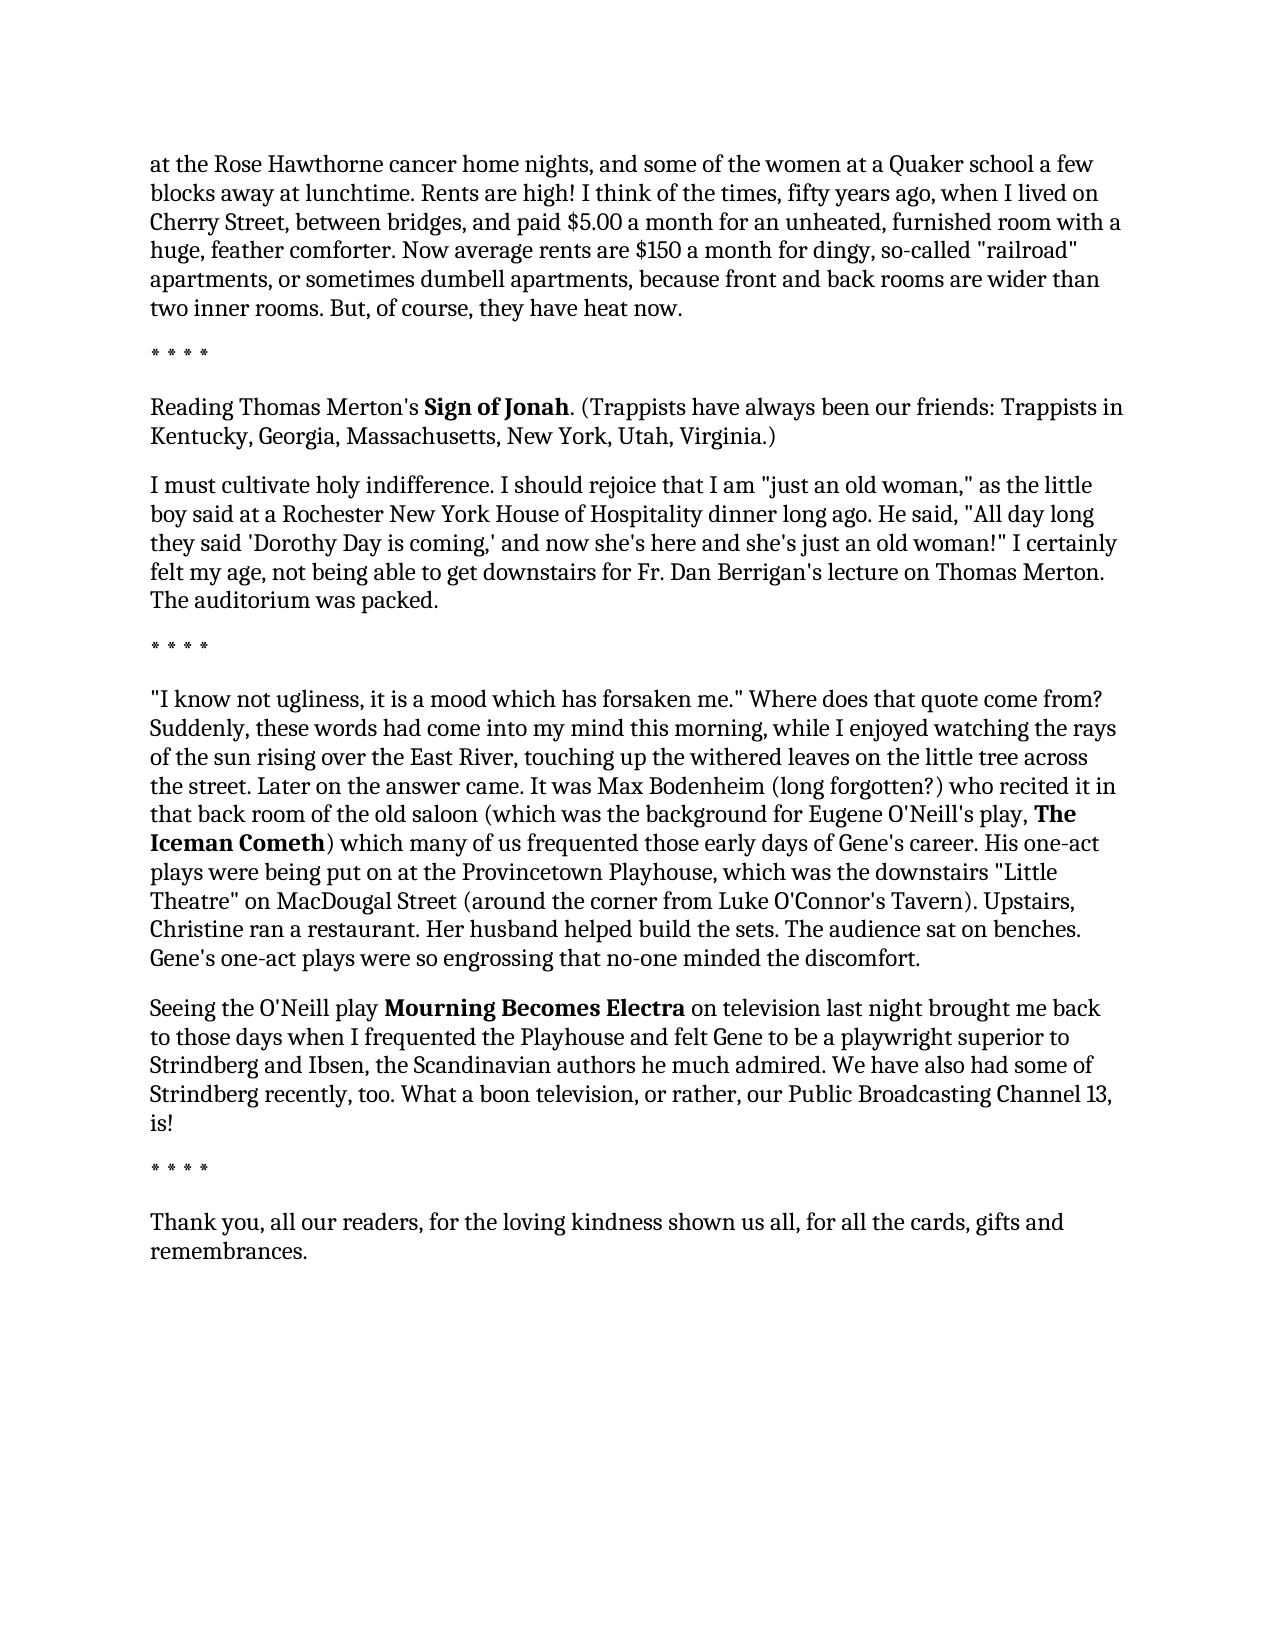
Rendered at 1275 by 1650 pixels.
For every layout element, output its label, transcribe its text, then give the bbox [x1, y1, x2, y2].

text "I know not ugliness, it is a mood which has forsaken me." Where does that quote come from? Suddenly, these words had come into my mind this morning, while I enjoyed watching the rays of the sun rising over the East River, touching up the withered leaves on the little tree across the street. Later on the answer came. It was Max Bodenheim (long forgotten?) who recited it in that back room of the old saloon (which was the background for Eugene O'Neill's play, The Iceman Cometh) which many of us frequented those early days of Gene's career. His one-act plays were being put on at the Provincetown Playhouse, which was the downstairs "Little Theatre" on MacDougal Street (around the corner from Luke O'Connor's Tavern). Upstairs, Christine ran a restaurant. Her husband helped build the sets. The audience sat on benches. Gene's one-act plays were so engrossing that no-one minded the discomfort. [150, 685, 1125, 973]
text * * * * [150, 1158, 1125, 1187]
text * * * * [150, 343, 1125, 372]
text Seeing the O'Neill play Mourning Becomes Electra on television last night brought me back to those days when I frequented the Playhouse and felt Gene to be a playwright superior to Strindberg and Ibsen, the Scandinavian authors he much admired. We have also had some of Strindberg recently, too. What a boon television, or rather, our Public Broadcasting Channel 13, is! [150, 994, 1125, 1137]
text * * * * [150, 636, 1125, 664]
text Reading Thomas Merton's Sign of Jonah. (Trappists have always been our friends: Trappists in Kentucky, Georgia, Massachusetts, New York, Utah, Virginia.) [150, 393, 1125, 450]
text Thank you, all our readers, for the loving kindness shown us all, for all the cards, gifts and remembrances. [150, 1208, 1125, 1265]
text I must cultivate holy indifference. I should rejoice that I am "just an old woman," as the little boy said at a Rochester New York House of Hospitality dinner long ago. He said, "All day long they said 'Dorothy Day is coming,' and now she's here and she's just an old woman!" I certainly felt my age, not being able to get downstairs for Fr. Dan Berrigan's lecture on Thomas Merton. The auditorium was packed. [150, 471, 1125, 615]
